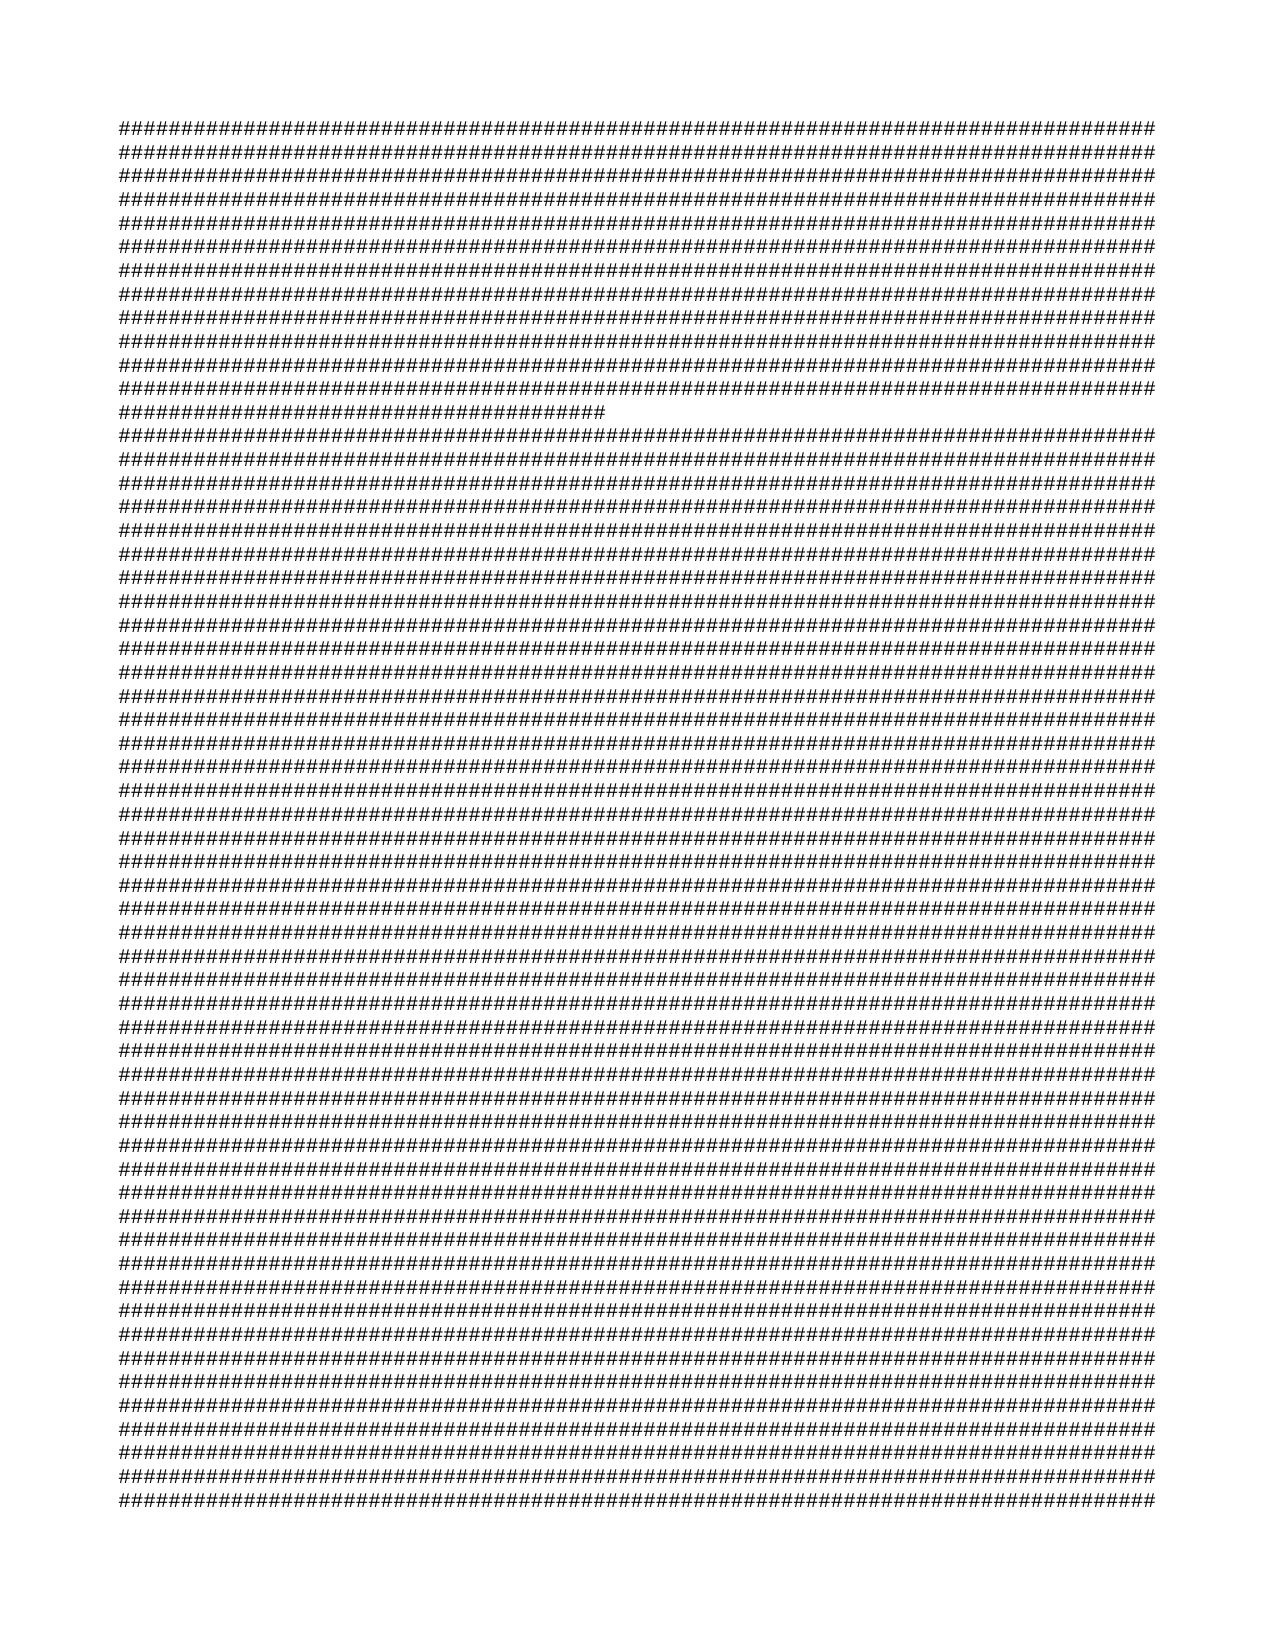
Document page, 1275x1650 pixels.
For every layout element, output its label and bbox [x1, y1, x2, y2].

text [118, 118, 1157, 426]
text [118, 426, 1157, 1513]
